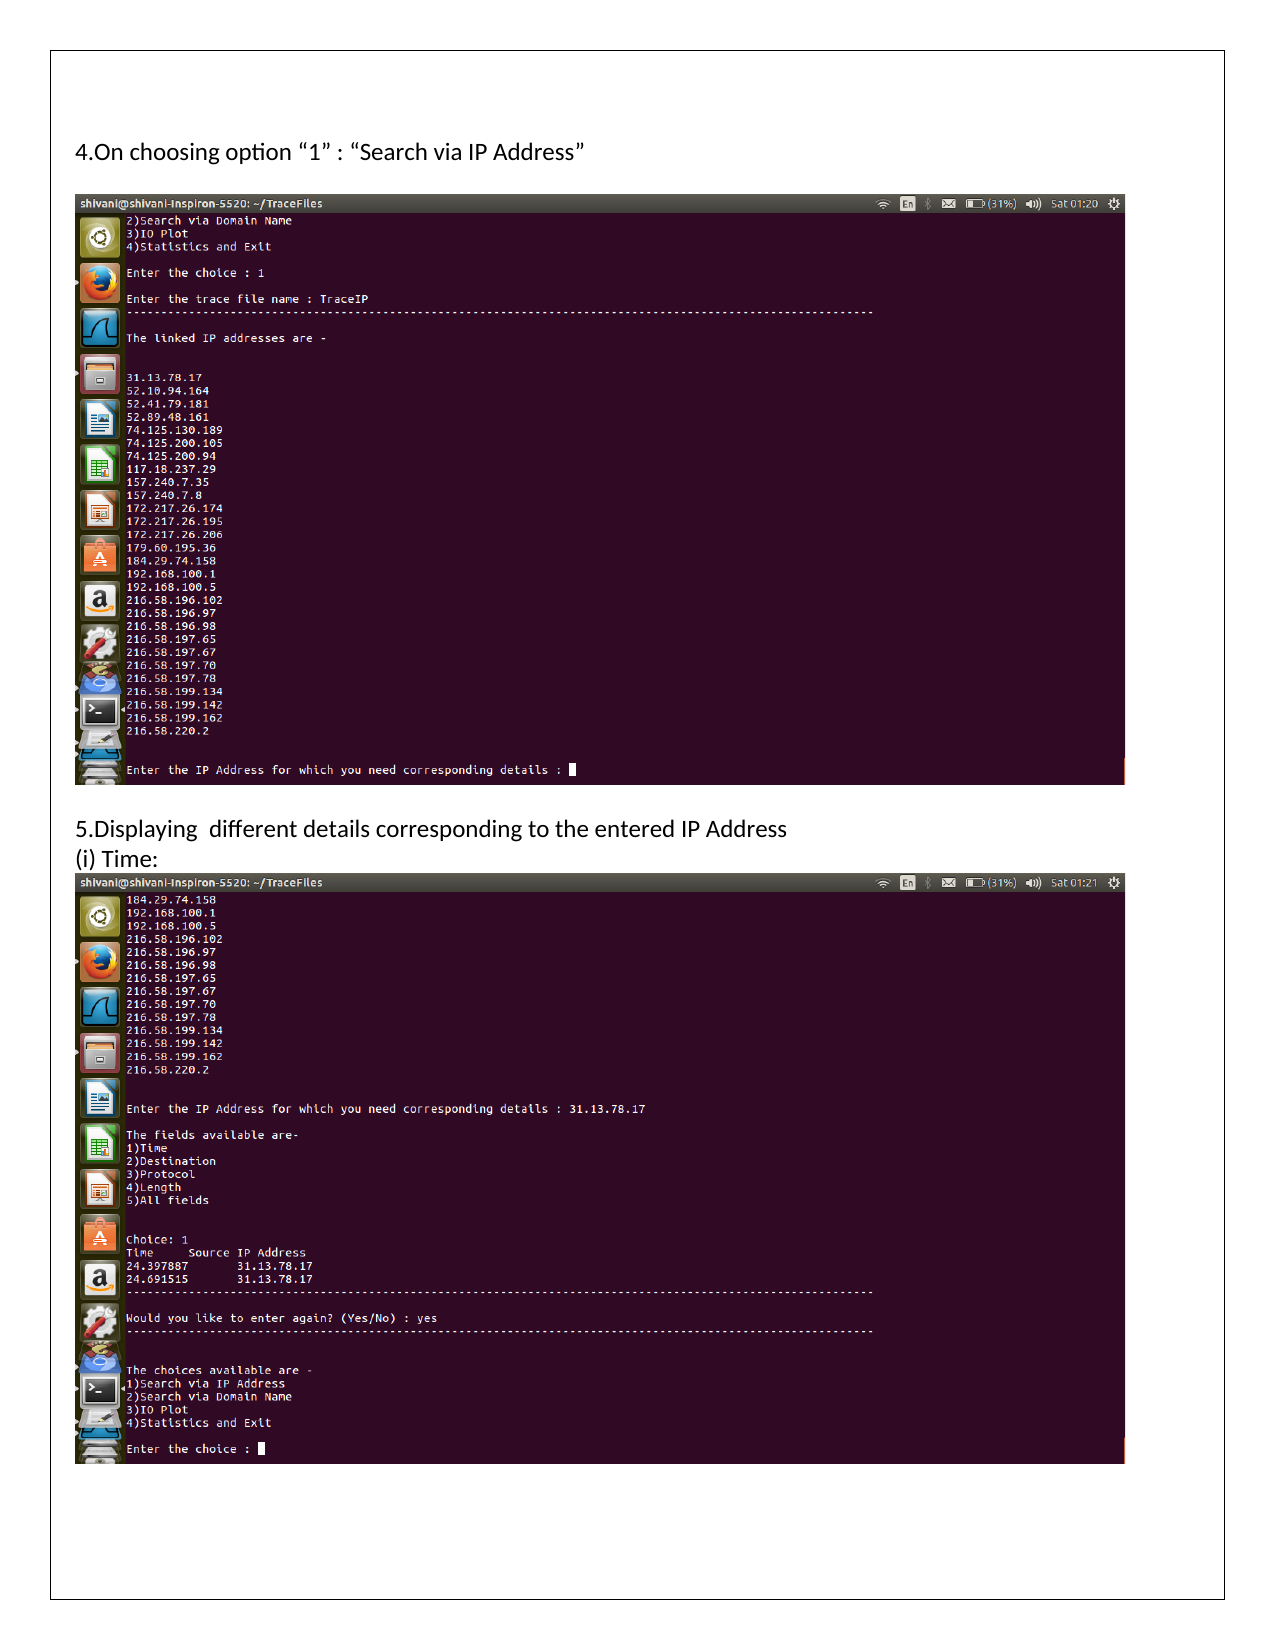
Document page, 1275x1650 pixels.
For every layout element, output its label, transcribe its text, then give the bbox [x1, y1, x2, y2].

picture [75, 194, 1125, 785]
text 5.Displaying different details corresponding to the entered IP Address [75, 813, 1110, 843]
picture [75, 873, 1125, 1464]
text 4.On choosing option “1” : “Search via IP Address” [75, 136, 1110, 194]
text (i) Time: [75, 843, 1110, 873]
